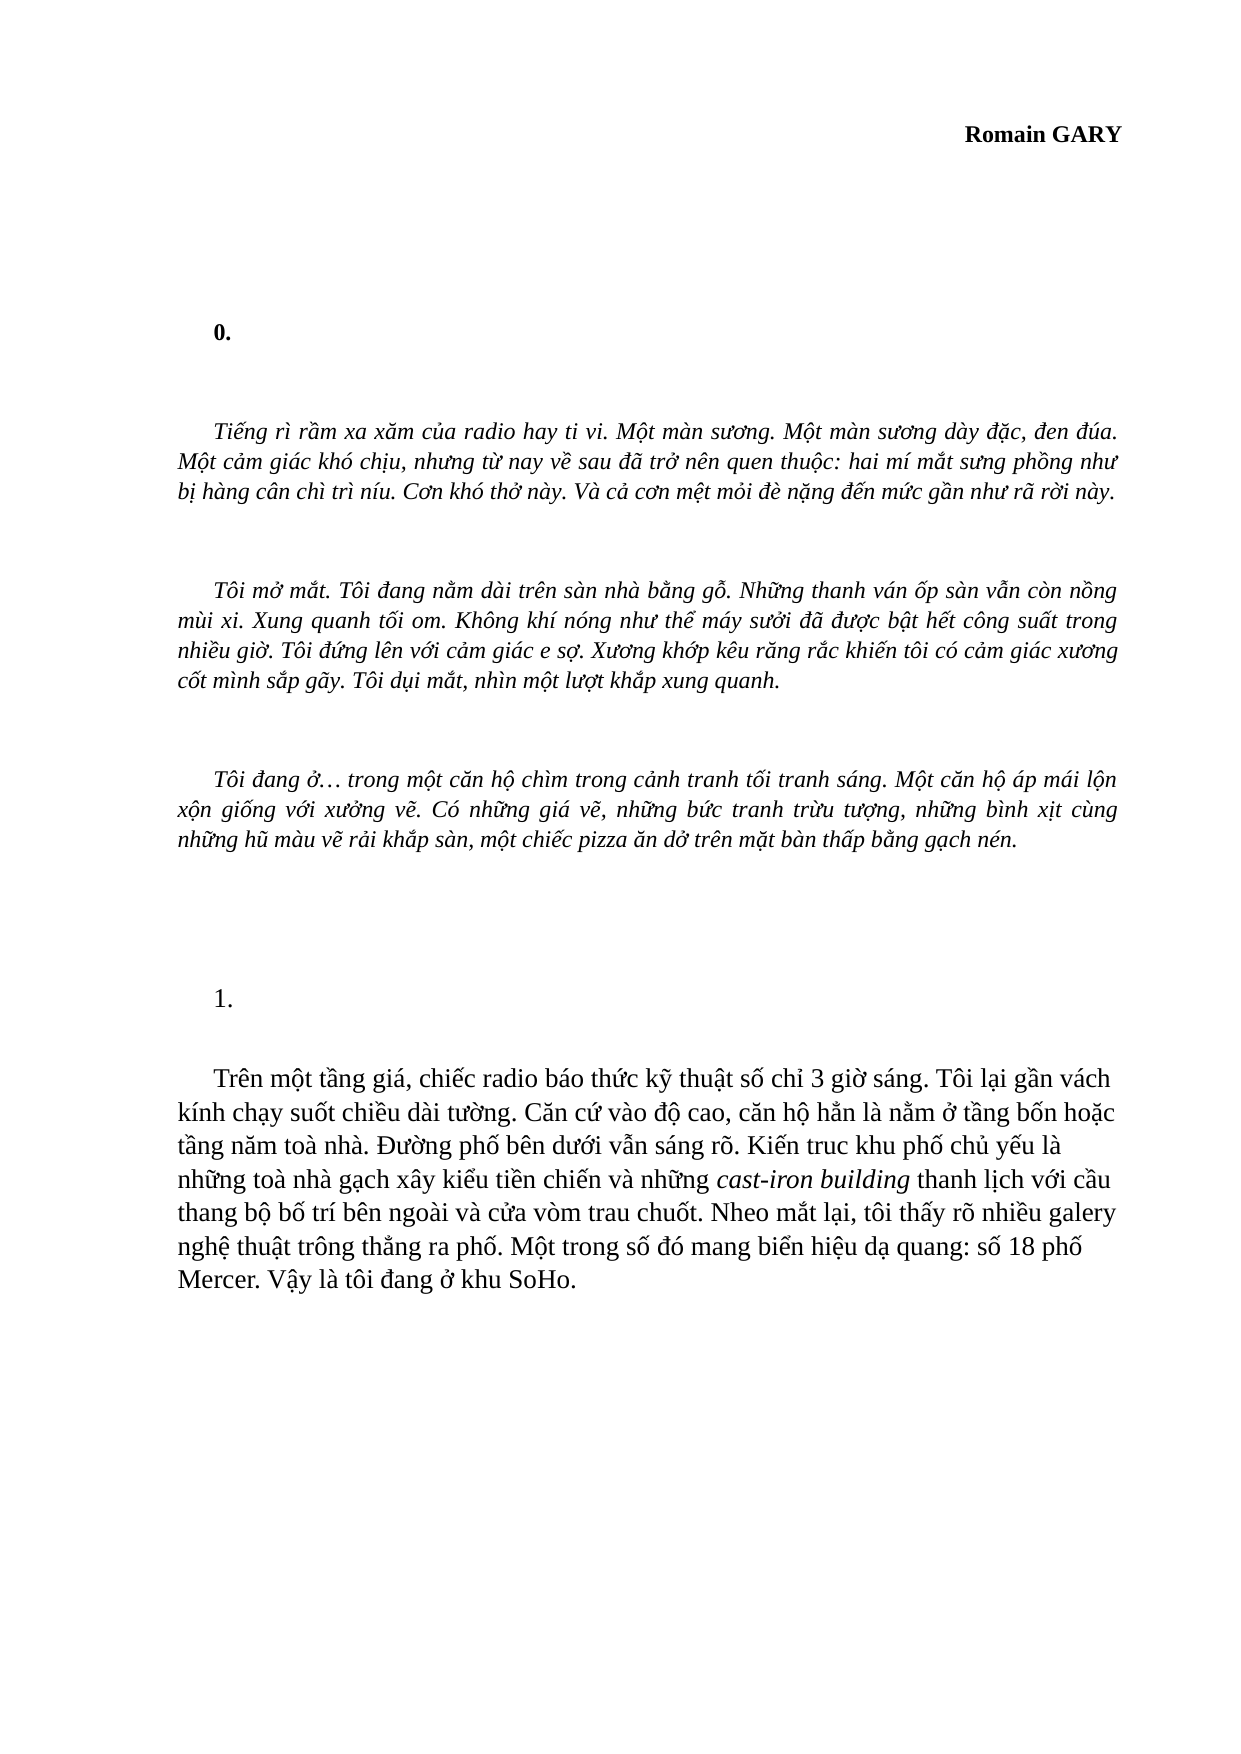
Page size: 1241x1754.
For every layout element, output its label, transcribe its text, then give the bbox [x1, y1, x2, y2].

text 1. [177, 982, 1122, 1013]
text Romain GARY [177, 118, 1122, 148]
text Tôi mở mắt. Tôi đang nằm dài trên sàn nhà bằng gỗ. Những thanh ván ốp sàn vẫn còn nồng mùi xi. Xung quanh tối om. Không khí nóng như thể máy sưởi đã được bật hết công suất trong nhiều giờ. Tôi đứng lên với cảm giác e sợ. Xương khớp kêu răng rắc khiến tôi có cảm giác xương cốt mình sắp gãy. Tôi dụi mắt, nhìn một lượt khắp xung quanh. [177, 574, 1122, 694]
text Trên một tầng giá, chiếc radio báo thức kỹ thuật số chỉ 3 giờ sáng. Tôi lại gần vách kính chạy suốt chiều dài tường. Căn cứ vào độ cao, căn hộ hẳn là nằm ở tầng bốn hoặc tầng năm toà nhà. Đường phố bên dưới vẫn sáng rõ. Kiến truc khu phố chủ yếu là những toà nhà gạch xây kiểu tiền chiến và những cast-iron building thanh lịch với cầu thang bộ bố trí bên ngoài và cửa vòm trau chuốt. Nheo mắt lại, tôi thấy rõ nhiều galery nghệ thuật trông thẳng ra phố. Một trong số đó mang biển hiệu dạ quang: số 18 phố Mercer. Vậy là tôi đang ở khu SoHo. [177, 1062, 1122, 1294]
text 0. [177, 316, 1122, 346]
text Tiếng rì rầm xa xăm của radio hay ti vi. Một màn sương. Một màn sương dày đặc, đen đúa. Một cảm giác khó chịu, nhưng từ nay về sau đã trở nên quen thuộc: hai mí mắt sưng phồng như bị hàng cân chì trì níu. Cơn khó thở này. Và cả cơn mệt mỏi đè nặng đến mức gần như rã rời này. [177, 415, 1122, 505]
text Tôi đang ở… trong một căn hộ chìm trong cảnh tranh tối tranh sáng. Một căn hộ áp mái lộn xộn giống với xưởng vẽ. Có những giá vẽ, những bức tranh trừu tượng, những bình xịt cùng những hũ màu vẽ rải khắp sàn, một chiếc pizza ăn dở trên mặt bàn thấp bằng gạch nén. [177, 763, 1122, 853]
